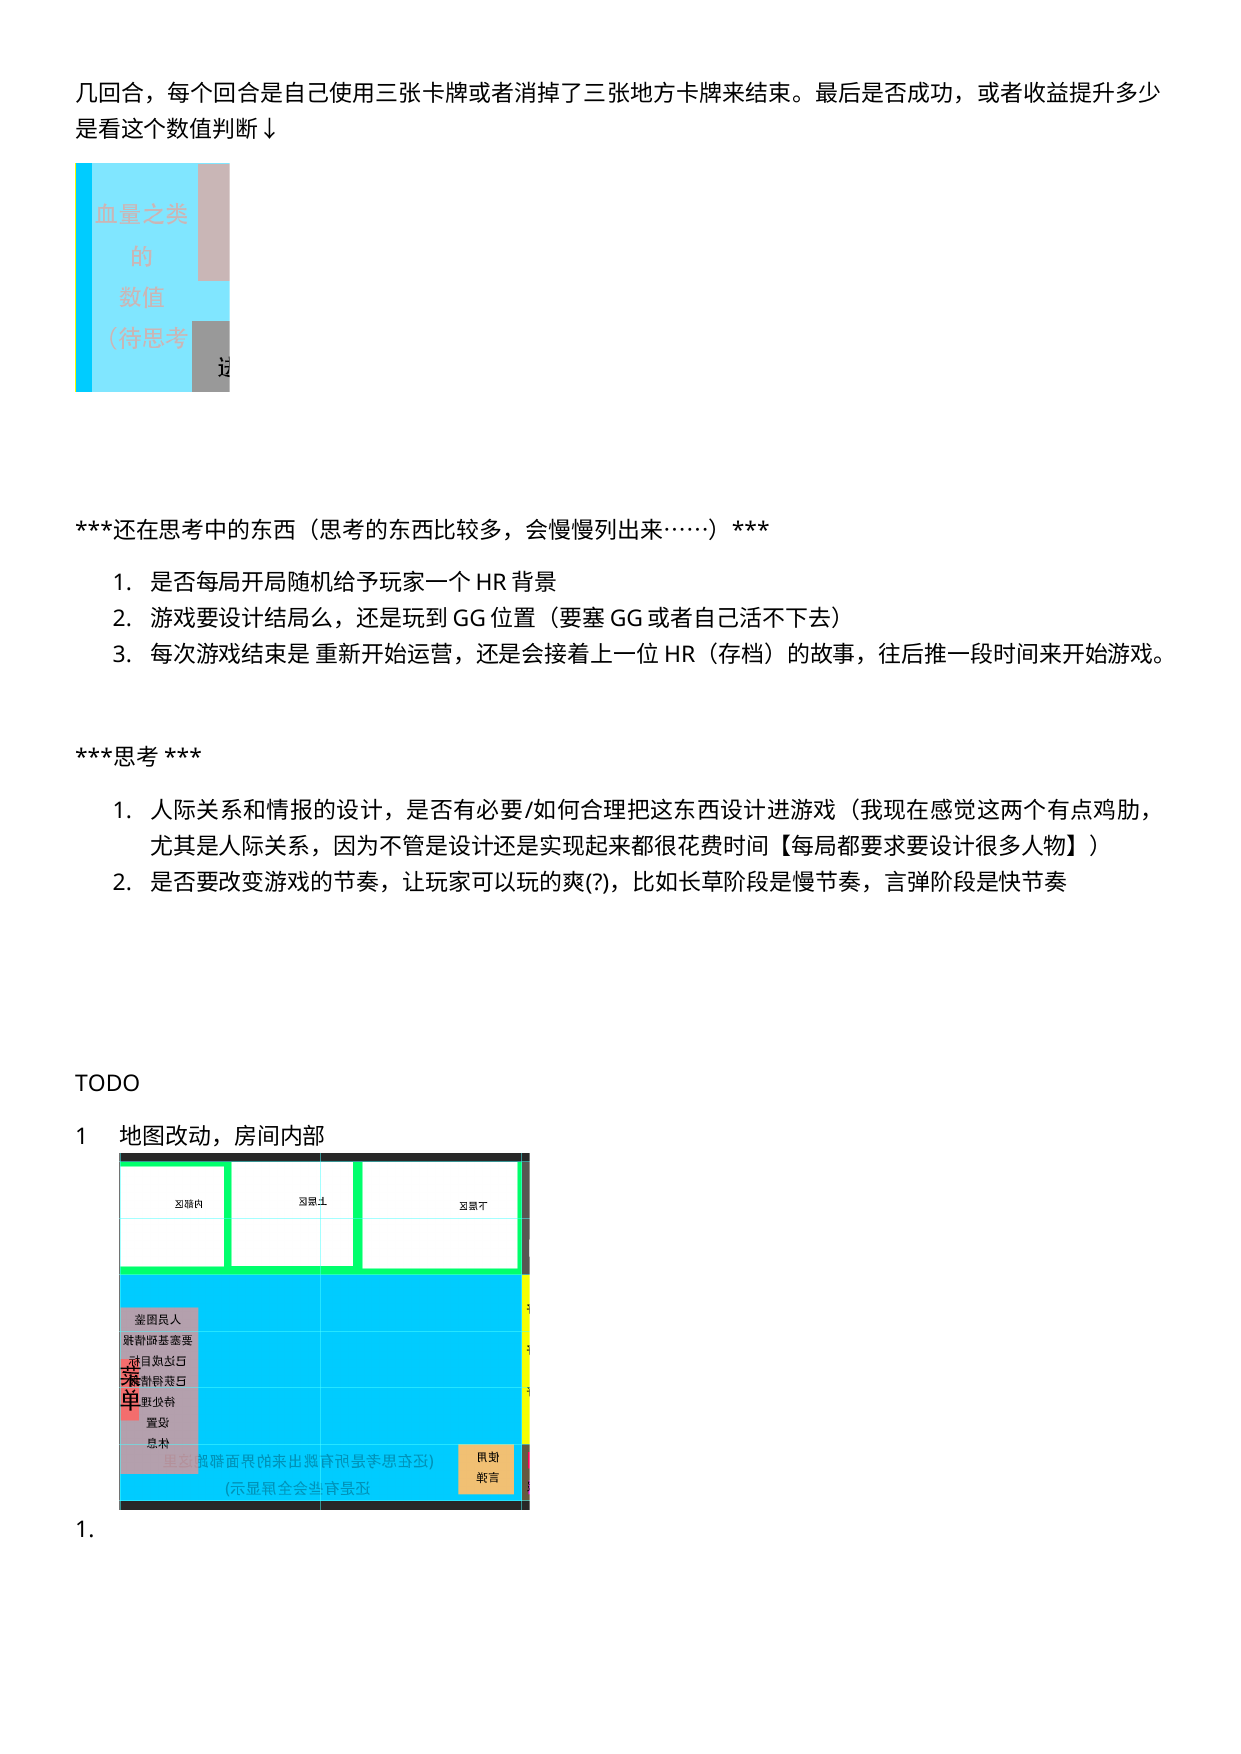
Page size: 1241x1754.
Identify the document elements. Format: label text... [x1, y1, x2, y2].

list 游戏要设计结局么，还是玩到GG位置（要塞GG或者自己活不下去） [112, 600, 1165, 633]
list 人际关系和情报的设计，是否有必要/如何合理把这东西设计进游戏（我现在感觉这两个有点鸡肋，尤其是人际关系，因为不管是设计还是实现起来都很花费时间【每局都要求要设计很多人物】） [112, 792, 1165, 861]
picture [93, 163, 230, 392]
picture [119, 1153, 530, 1510]
text ***思考 *** [75, 739, 1165, 772]
text ***还在思考中的东西（思考的东西比较多，会慢慢列出来……）*** [75, 512, 1165, 545]
list 是否要改变游戏的节奏，让玩家可以玩的爽(?)，比如长草阶段是慢节奏，言弹阶段是快节奏 [112, 863, 1165, 897]
list 地图改动，房间内部 [75, 1118, 1165, 1151]
list 是否每局开局随机给予玩家一个HR背景 [112, 564, 1165, 597]
text TODO [75, 1067, 1165, 1098]
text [75, 75, 1165, 144]
list 每次游戏结束是 重新开始运营，还是会接着上一位HR（存档）的故事，往后推一段时间来开始游戏。 [112, 636, 1165, 669]
